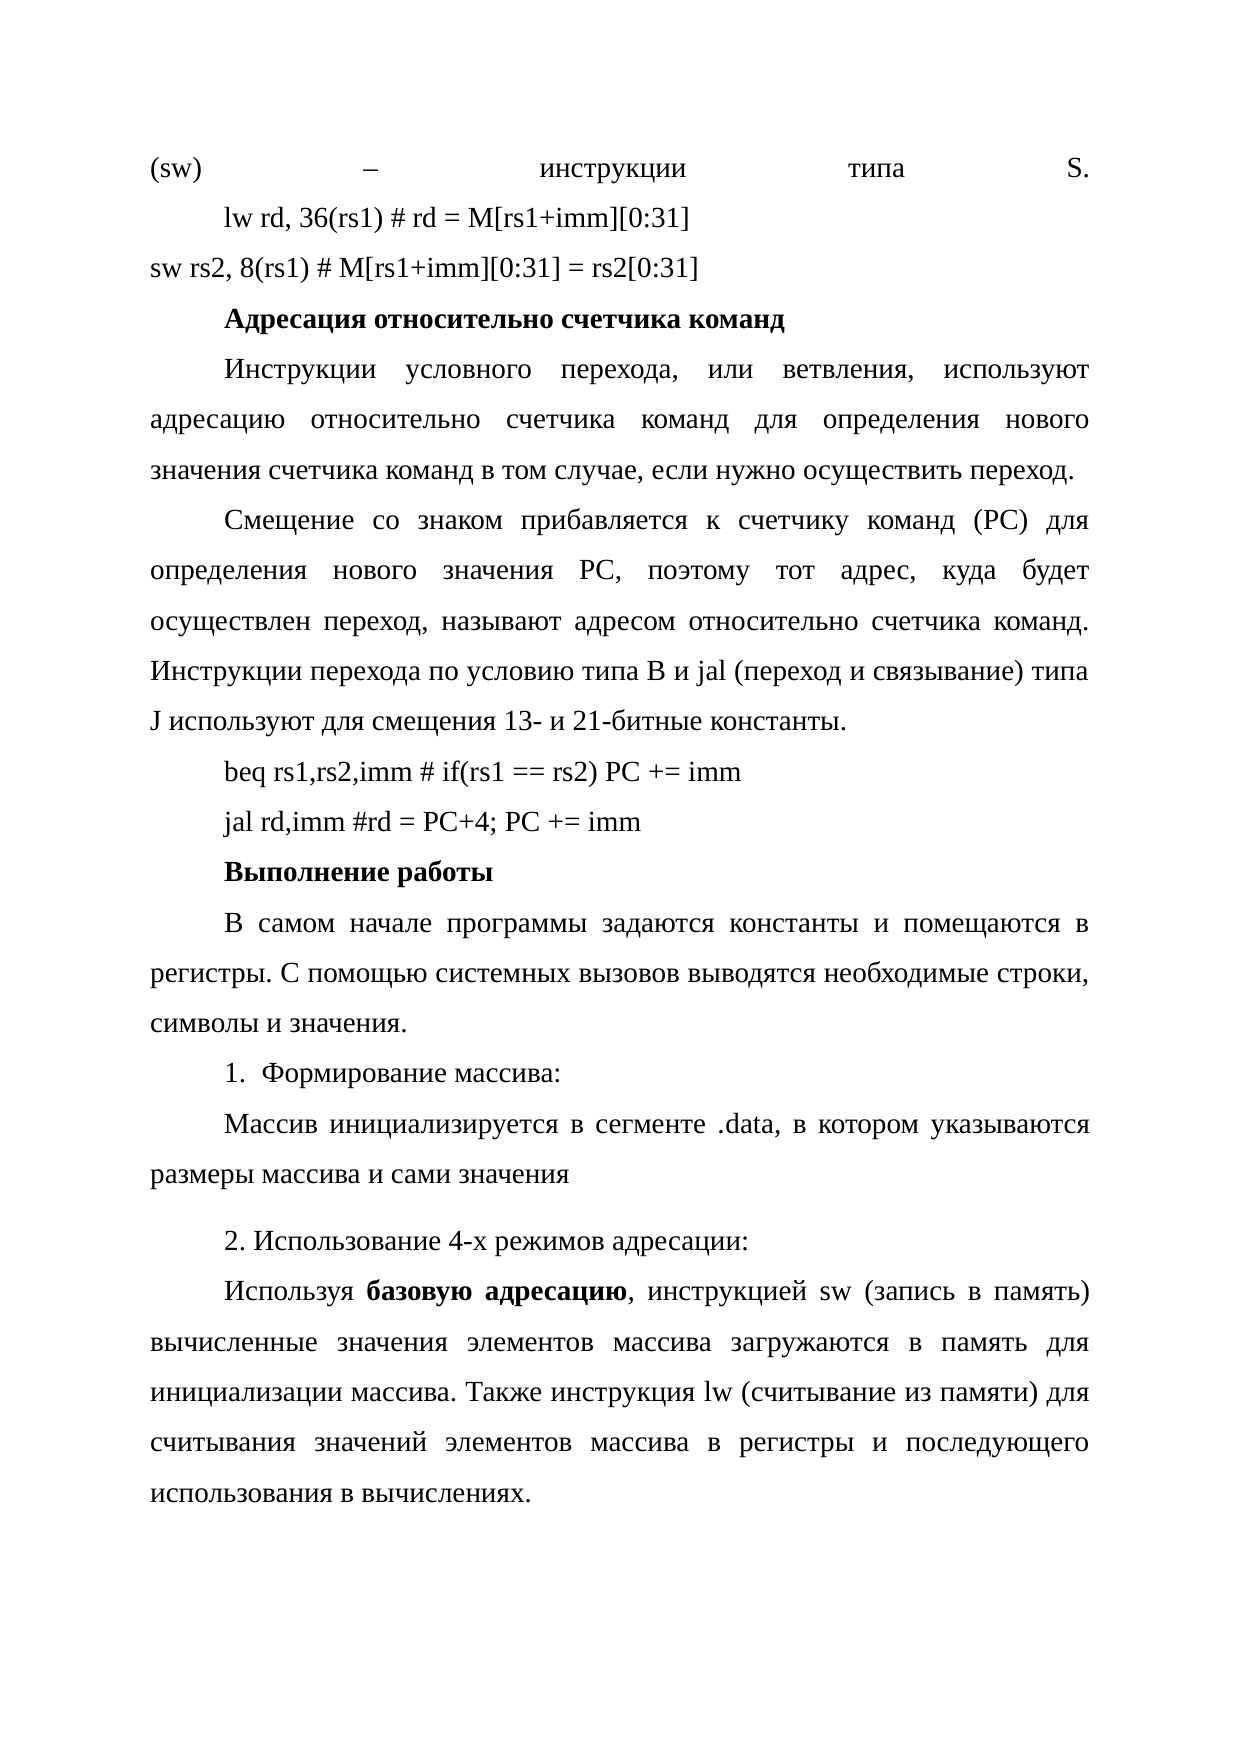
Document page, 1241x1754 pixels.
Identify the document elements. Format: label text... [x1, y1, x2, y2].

text Инструкции условного перехода, или ветвления, используют адресацию относительно счетчика команд для определения нового значения счетчика команд в том случае, если нужно осуществить переход. [150, 351, 1090, 485]
text Используя базовую адресацию, инструкцией sw (запись в память) вычисленные значения элементов массива загружаются в память для инициализации массива. Также инструкция lw (считывание из памяти) для считывания значений элементов массива в регистры и последующего использования в вычислениях. [150, 1273, 1090, 1508]
text beq rs1,rs2,imm # if(rs1 == rs2) PC += imm [150, 754, 1090, 787]
text 2. Использование 4-х режимов адресации: [150, 1223, 1090, 1257]
text Выполнение работы [150, 854, 1090, 888]
text Смещение со знаком прибавляется к счетчику команд (PC) для определения нового значения PC, поэтому тот адрес, куда будет осуществлен переход, называют адресом относительно счетчика команд. Инструкции перехода по условию типа B и jal (переход и связывание) типа J используют для смещения 13- и 21-битные константы. [150, 502, 1090, 737]
text Адресация относительно счетчика команд [150, 301, 1090, 334]
text sw rs2, 8(rs1) # M[rs1+imm][0:31] = rs2[0:31] [150, 251, 1090, 284]
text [150, 150, 1090, 234]
text В самом начале программы задаются константы и помещаются в регистры. С помощью системных вызовов выводятся необходимые строки, символы и значения. [150, 905, 1090, 1039]
text Массив инициализируется в сегменте .data, в котором указываются размеры массива и сами значения [150, 1106, 1090, 1190]
list Формирование массива: [224, 1056, 1090, 1089]
text jal rd,imm #rd = PC+4; PC += imm [150, 804, 1090, 838]
